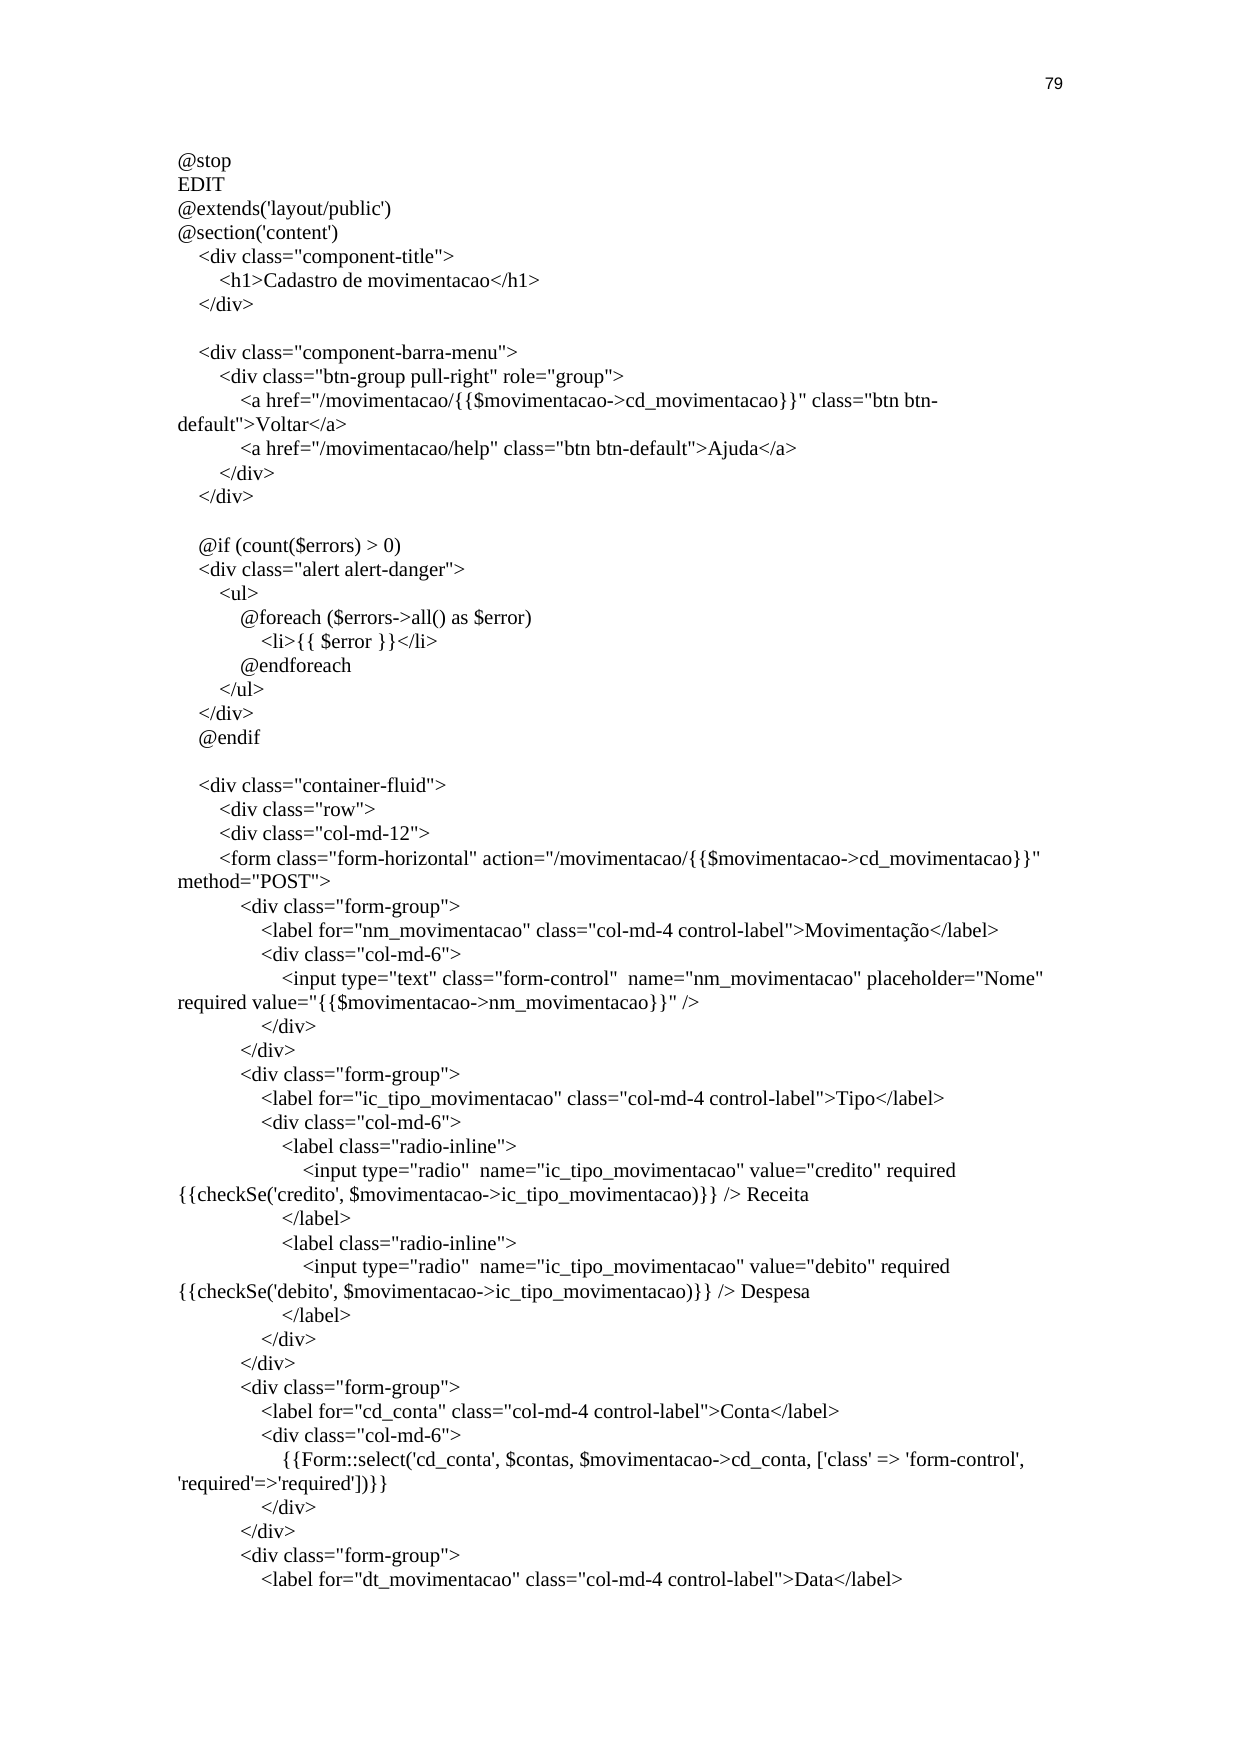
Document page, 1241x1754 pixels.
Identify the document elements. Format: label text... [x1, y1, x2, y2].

text <li>{{ $error }}</li> [177, 629, 1063, 653]
text @if (count($errors) > 0) [177, 533, 1063, 557]
text <h1>Cadastro de movimentacao</h1> [177, 268, 1063, 292]
text </div> [177, 1495, 1063, 1519]
text <div class="component-barra-menu"> [177, 340, 1063, 364]
text EDIT [177, 172, 1063, 196]
text </label> [177, 1303, 1063, 1327]
text <div class="col-md-12"> [177, 821, 1063, 845]
text @extends('layout/public') [177, 196, 1063, 220]
text </label> [177, 1206, 1063, 1230]
text </div> [177, 1519, 1063, 1543]
text <div class="alert alert-danger"> [177, 557, 1063, 581]
text <form class="form-horizontal" action="/movimentacao/{{$movimentacao->cd_movimentacao}}" method="POST"> [177, 845, 1063, 893]
text <input type="radio" name="ic_tipo_movimentacao" value="credito" required {{checkSe('credito', $movimentacao->ic_tipo_movimentacao)}} /> Receita [177, 1158, 1063, 1206]
text </div> [177, 460, 1063, 484]
text <div class="form-group"> [177, 1375, 1063, 1399]
text </div> [177, 701, 1063, 725]
text <input type="text" class="form-control" name="nm_movimentacao" placeholder="Nome" required value="{{$movimentacao->nm_movimentacao}}" /> [177, 966, 1063, 1014]
text <label class="radio-inline"> [177, 1230, 1063, 1254]
text @endif [177, 725, 1063, 749]
text @stop [177, 148, 1063, 172]
text <div class="form-group"> [177, 893, 1063, 918]
text <div class="container-fluid"> [177, 773, 1063, 797]
text <div class="row"> [177, 797, 1063, 821]
text <a href="/movimentacao/help" class="btn btn-default">Ajuda</a> [177, 436, 1063, 460]
text </div> [177, 1327, 1063, 1351]
text <label for="dt_movimentacao" class="col-md-4 control-label">Data</label> [177, 1567, 1063, 1591]
text <div class="col-md-6"> [177, 1423, 1063, 1447]
text </div> [177, 292, 1063, 316]
text @foreach ($errors->all() as $error) [177, 605, 1063, 629]
text <label for="cd_conta" class="col-md-4 control-label">Conta</label> [177, 1399, 1063, 1423]
text <div class="col-md-6"> [177, 942, 1063, 966]
text <ul> [177, 581, 1063, 605]
text @endforeach [177, 653, 1063, 677]
text </ul> [177, 677, 1063, 701]
text <label class="radio-inline"> [177, 1134, 1063, 1158]
text <a href="/movimentacao/{{$movimentacao->cd_movimentacao}}" class="btn btn-default">Voltar</a> [177, 388, 1063, 436]
text <div class="btn-group pull-right" role="group"> [177, 364, 1063, 388]
text <div class="component-title"> [177, 244, 1063, 268]
text <div class="form-group"> [177, 1062, 1063, 1086]
text <label for="ic_tipo_movimentacao" class="col-md-4 control-label">Tipo</label> [177, 1086, 1063, 1110]
text </div> [177, 1351, 1063, 1375]
text @section('content') [177, 220, 1063, 244]
text <div class="form-group"> [177, 1543, 1063, 1567]
text {{Form::select('cd_conta', $contas, $movimentacao->cd_conta, ['class' => 'form-control', 'required'=>'required'])}} [177, 1447, 1063, 1495]
text <div class="col-md-6"> [177, 1110, 1063, 1134]
text </div> [177, 1014, 1063, 1038]
text </div> [177, 484, 1063, 508]
text </div> [177, 1038, 1063, 1062]
text <input type="radio" name="ic_tipo_movimentacao" value="debito" required {{checkSe('debito', $movimentacao->ic_tipo_movimentacao)}} /> Despesa [177, 1254, 1063, 1303]
text <label for="nm_movimentacao" class="col-md-4 control-label">Movimentação</label> [177, 918, 1063, 942]
